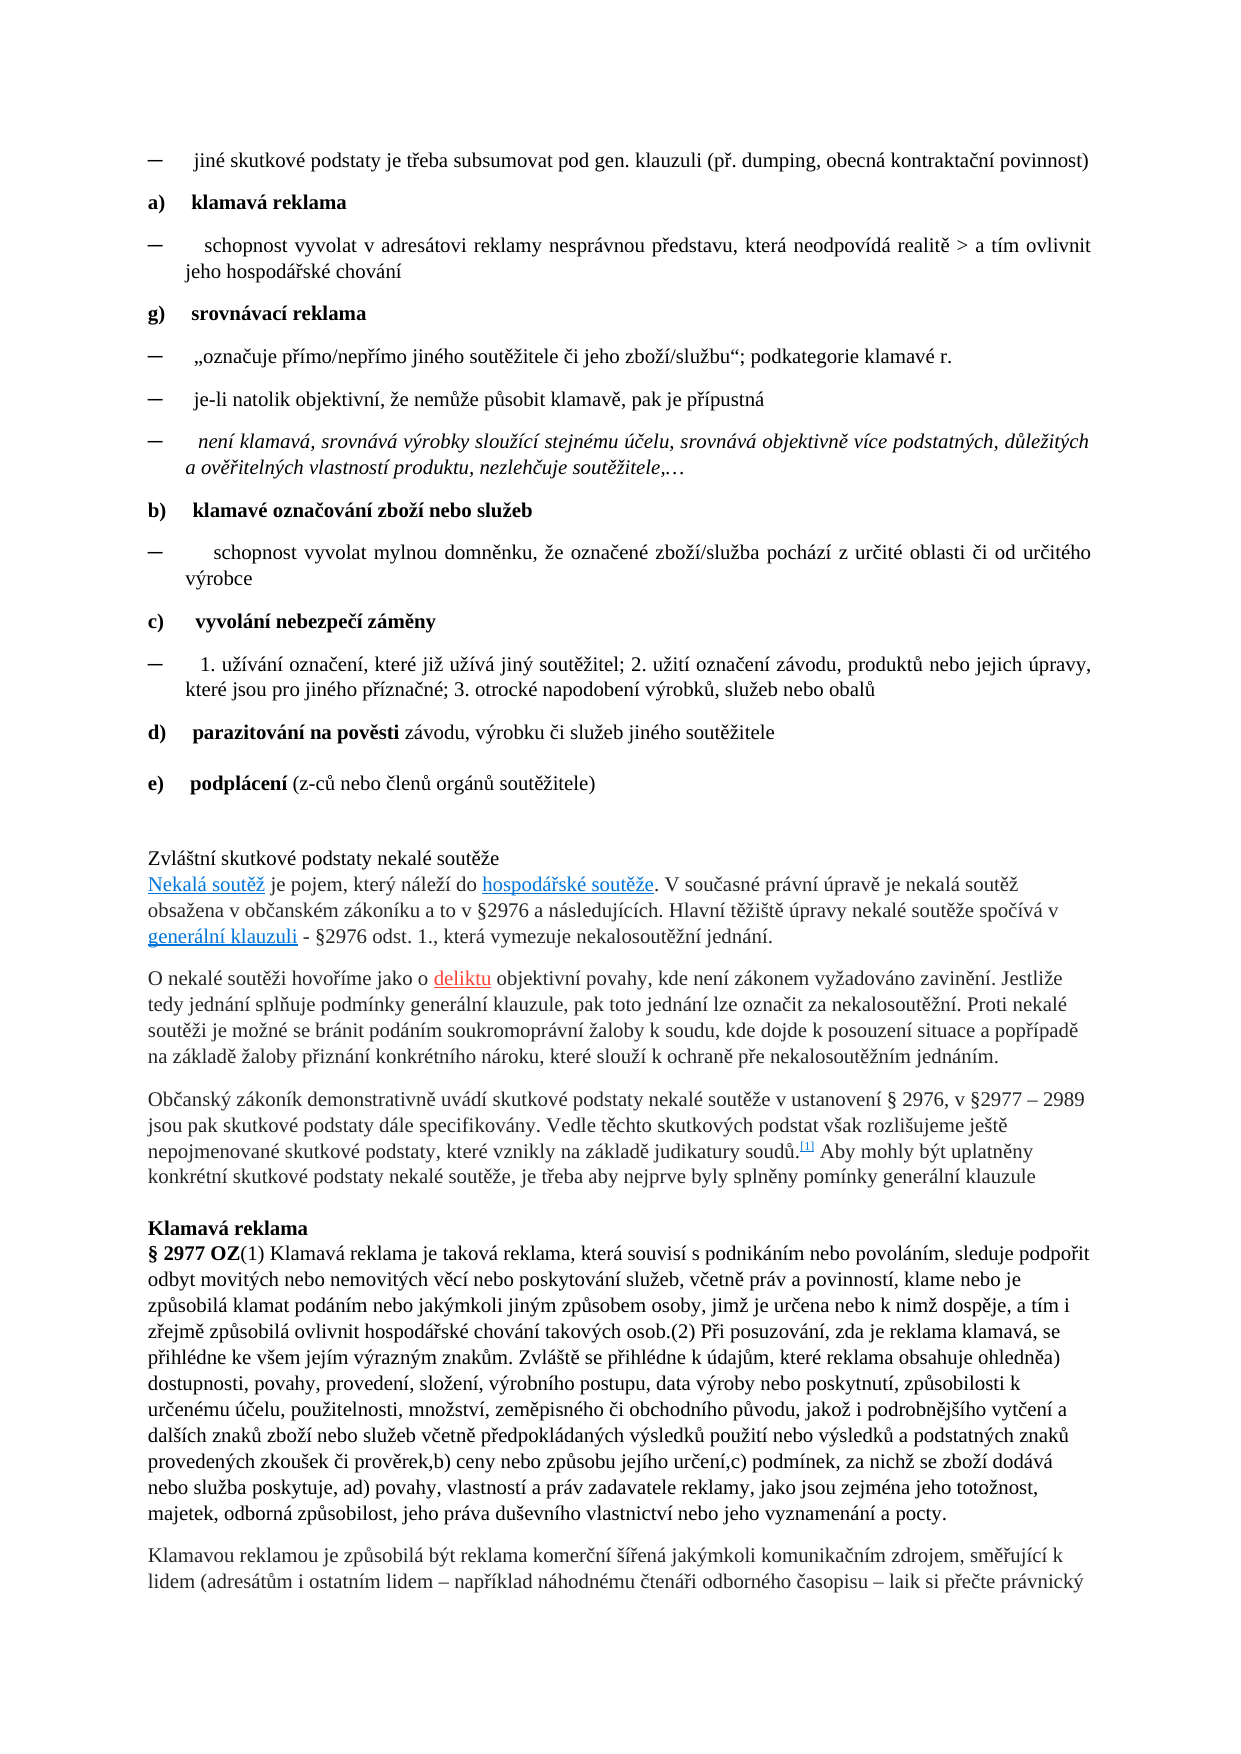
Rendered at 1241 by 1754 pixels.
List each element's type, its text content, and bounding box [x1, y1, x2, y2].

text Nekalá soutěž je pojem, který náleží do hospodářské soutěže. V současné právní úpravě je nekalá soutěž obsažena v občanském zákoníku a to v §2976 a následujících. Hlavní těžiště úpravy nekalé soutěže spočívá v generální klauzuli - §2976 odst. 1., která vymezuje nekalosoutěžní jednání. [148, 872, 1093, 948]
text O nekalé soutěži hovoříme jako o deliktu objektivní povahy, kde není zákonem vyžadováno zavinění. Jestliže tedy jednání splňuje podmínky generální klauzule, pak toto jednání lze označit za nekalosoutěžní. Proti nekalé soutěži je možné se bránit podáním soukromoprávní žaloby k soudu, kde dojde k posouzení situace a popřípadě na základě žaloby přiznání konkrétního nároku, které slouží k ochraně pře nekalosoutěžním jednáním. [148, 966, 1093, 1068]
text ─ schopnost vyvolat v adresátovi reklamy nesprávnou představu, která neodpovídá realitě > a tím ovlivnit jeho hospodářské chování [148, 233, 1093, 283]
text b) klamavé označování zboží nebo služeb [148, 498, 1093, 522]
text ─ je-li natolik objektivní, že nemůže působit klamavě, pak je přípustná [148, 387, 1093, 411]
subtitle Klamavá reklama [148, 1215, 1093, 1239]
text § 2977 OZ(1) Klamavá reklama je taková reklama, která souvisí s podnikáním nebo povoláním, sleduje podpořit odbyt movitých nebo nemovitých věcí nebo poskytování služeb, včetně práv a povinností, klame nebo je způsobilá klamat podáním nebo jakýmkoli jiným způsobem osoby, jimž je určena nebo k nimž dospěje, a tím i zřejmě způsobilá ovlivnit hospodářské chování takových osob.(2) Při posuzování, zda je reklama klamavá, se přihlédne ke všem jejím výrazným znakům. Zvláště se přihlédne k údajům, které reklama obsahuje ohledněa) dostupnosti, povahy, provedení, složení, výrobního postupu, data výroby nebo poskytnutí, způsobilosti k určenému účelu, použitelnosti, množství, zeměpisného či obchodního původu, jakož i podrobnějšího vytčení a dalších znaků zboží nebo služeb včetně předpokládaných výsledků použití nebo výsledků a podstatných znaků provedených zkoušek či prověrek,b) ceny nebo způsobu jejího určení,c) podmínek, za nichž se zboží dodává nebo služba poskytuje, ad) povahy, vlastností a práv zadavatele reklamy, jako jsou zejména jeho totožnost, majetek, odborná způsobilost, jeho práva duševního vlastnictví nebo jeho vyznamenání a pocty. [148, 1241, 1093, 1525]
text ─ schopnost vyvolat mylnou domněnku, že označené zboží/služba pochází z určité oblasti či od určitého výrobce [148, 540, 1093, 590]
text d) parazitování na pověsti závodu, výrobku či služeb jiného soutěžitele [148, 720, 1093, 744]
text ─ není klamavá, srovnává výrobky sloužící stejnému účelu, srovnává objektivně více podstatných, důležitých a ověřitelných vlastností produktu, nezlehčuje soutěžitele,… [148, 429, 1093, 479]
text Občanský zákoník demonstrativně uvádí skutkové podstaty nekalé soutěže v ustanovení § 2976, v §2977 – 2989 jsou pak skutkové podstaty dále specifikovány. Vedle těchto skutkových podstat však rozlišujeme ještě nepojmenované skutkové podstaty, které vznikly na základě judikatury soudů.[1] Aby mohly být uplatněny konkrétní skutkové podstaty nekalé soutěže, je třeba aby nejprve byly splněny pomínky generální klauzule [148, 1087, 1093, 1188]
text ─ jiné skutkové podstaty je třeba subsumovat pod gen. klauzuli (př. dumping, obecná kontraktační povinnost) [148, 148, 1093, 172]
text g) srovnávací reklama [148, 301, 1093, 325]
text c) vyvolání nebezpečí záměny [148, 609, 1093, 633]
subtitle e) podplácení (z-ců nebo členů orgánů soutěžitele) Zvláštní skutkové podstaty nekalé soutěže [148, 771, 1093, 870]
text ─ 1. užívání označení, které již užívá jiný soutěžitel; 2. užití označení závodu, produktů nebo jejich úpravy, které jsou pro jiného příznačné; 3. otrocké napodobení výrobků, služeb nebo obalů [148, 651, 1093, 701]
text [148, 1543, 1093, 1593]
text ─ „označuje přímo/nepřímo jiného soutěžitele či jeho zboží/službu“; podkategorie klamavé r. [148, 344, 1093, 368]
text a) klamavá reklama [148, 190, 1093, 214]
